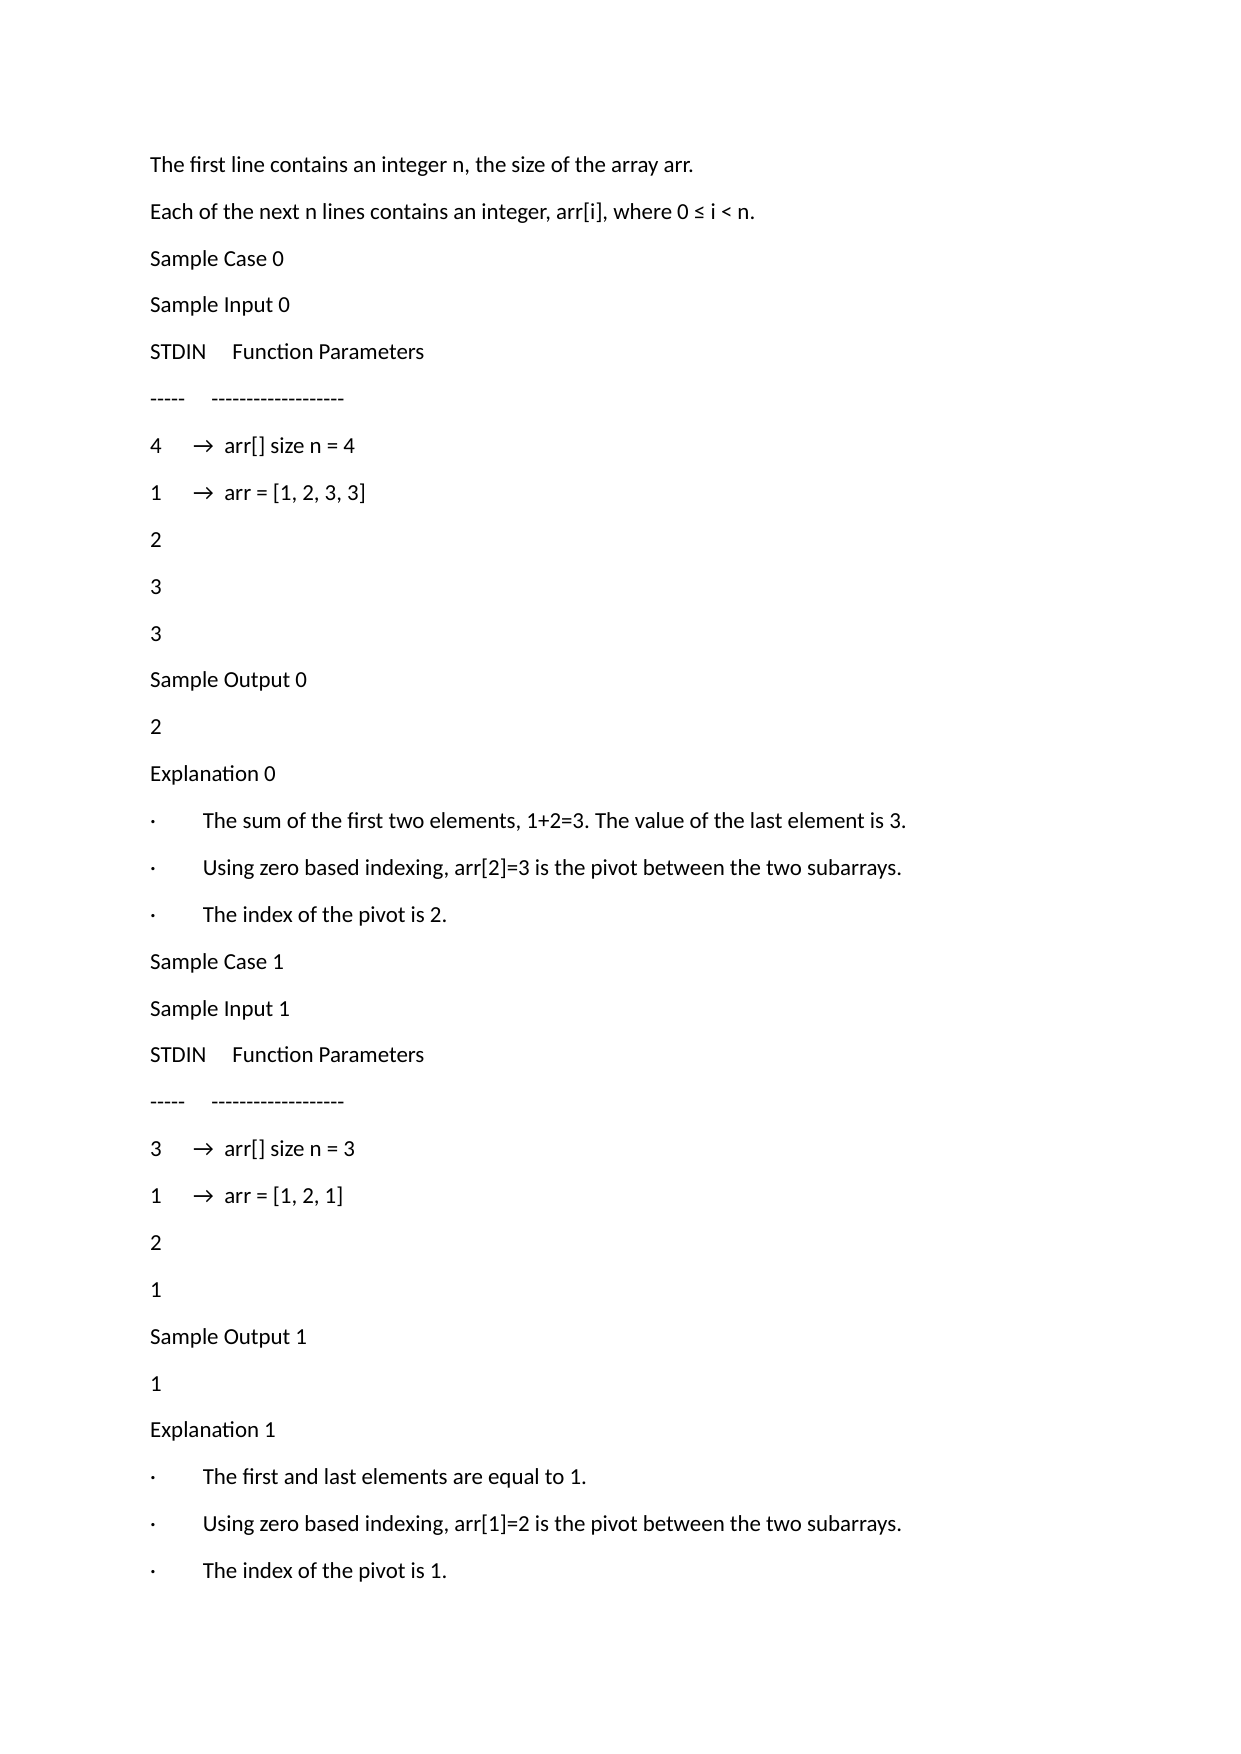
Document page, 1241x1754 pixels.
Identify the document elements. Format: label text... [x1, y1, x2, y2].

text · Using zero based indexing, arr[2]=3 is the pivot between the two subarrays. [150, 853, 1090, 881]
text Sample Input 1 [150, 994, 1090, 1022]
text Each of the next n lines contains an integer, arr[i], where 0 ≤ i < n. [150, 197, 1090, 225]
text 3 [150, 619, 1090, 647]
text 2 [150, 1228, 1090, 1256]
text 4 → arr[] size n = 4 [150, 431, 1090, 459]
text 1 → arr = [1, 2, 1] [150, 1181, 1090, 1209]
text 3 [150, 572, 1090, 600]
text · The first and last elements are equal to 1. [150, 1462, 1090, 1491]
text · The sum of the first two elements, 1+2=3. The value of the last element is 3. [150, 806, 1090, 834]
text · Using zero based indexing, arr[1]=2 is the pivot between the two subarrays. [150, 1509, 1090, 1537]
text The first line contains an integer n, the size of the array arr. [150, 150, 1090, 178]
text ----- ------------------- [150, 1087, 1090, 1116]
text Explanation 1 [150, 1416, 1090, 1444]
text Sample Output 0 [150, 666, 1090, 694]
text · The index of the pivot is 2. [150, 900, 1090, 928]
text STDIN Function Parameters [150, 337, 1090, 366]
text 1 [150, 1369, 1090, 1397]
text 2 [150, 712, 1090, 741]
text 2 [150, 525, 1090, 553]
text Sample Case 0 [150, 244, 1090, 272]
text 1 [150, 1275, 1090, 1303]
text Sample Case 1 [150, 947, 1090, 975]
text Explanation 0 [150, 759, 1090, 787]
text ----- ------------------- [150, 384, 1090, 412]
text · The index of the pivot is 1. [150, 1556, 1090, 1584]
text STDIN Function Parameters [150, 1041, 1090, 1069]
text Sample Input 0 [150, 291, 1090, 319]
text Sample Output 1 [150, 1322, 1090, 1350]
text 1 → arr = [1, 2, 3, 3] [150, 478, 1090, 506]
text 3 → arr[] size n = 3 [150, 1134, 1090, 1162]
